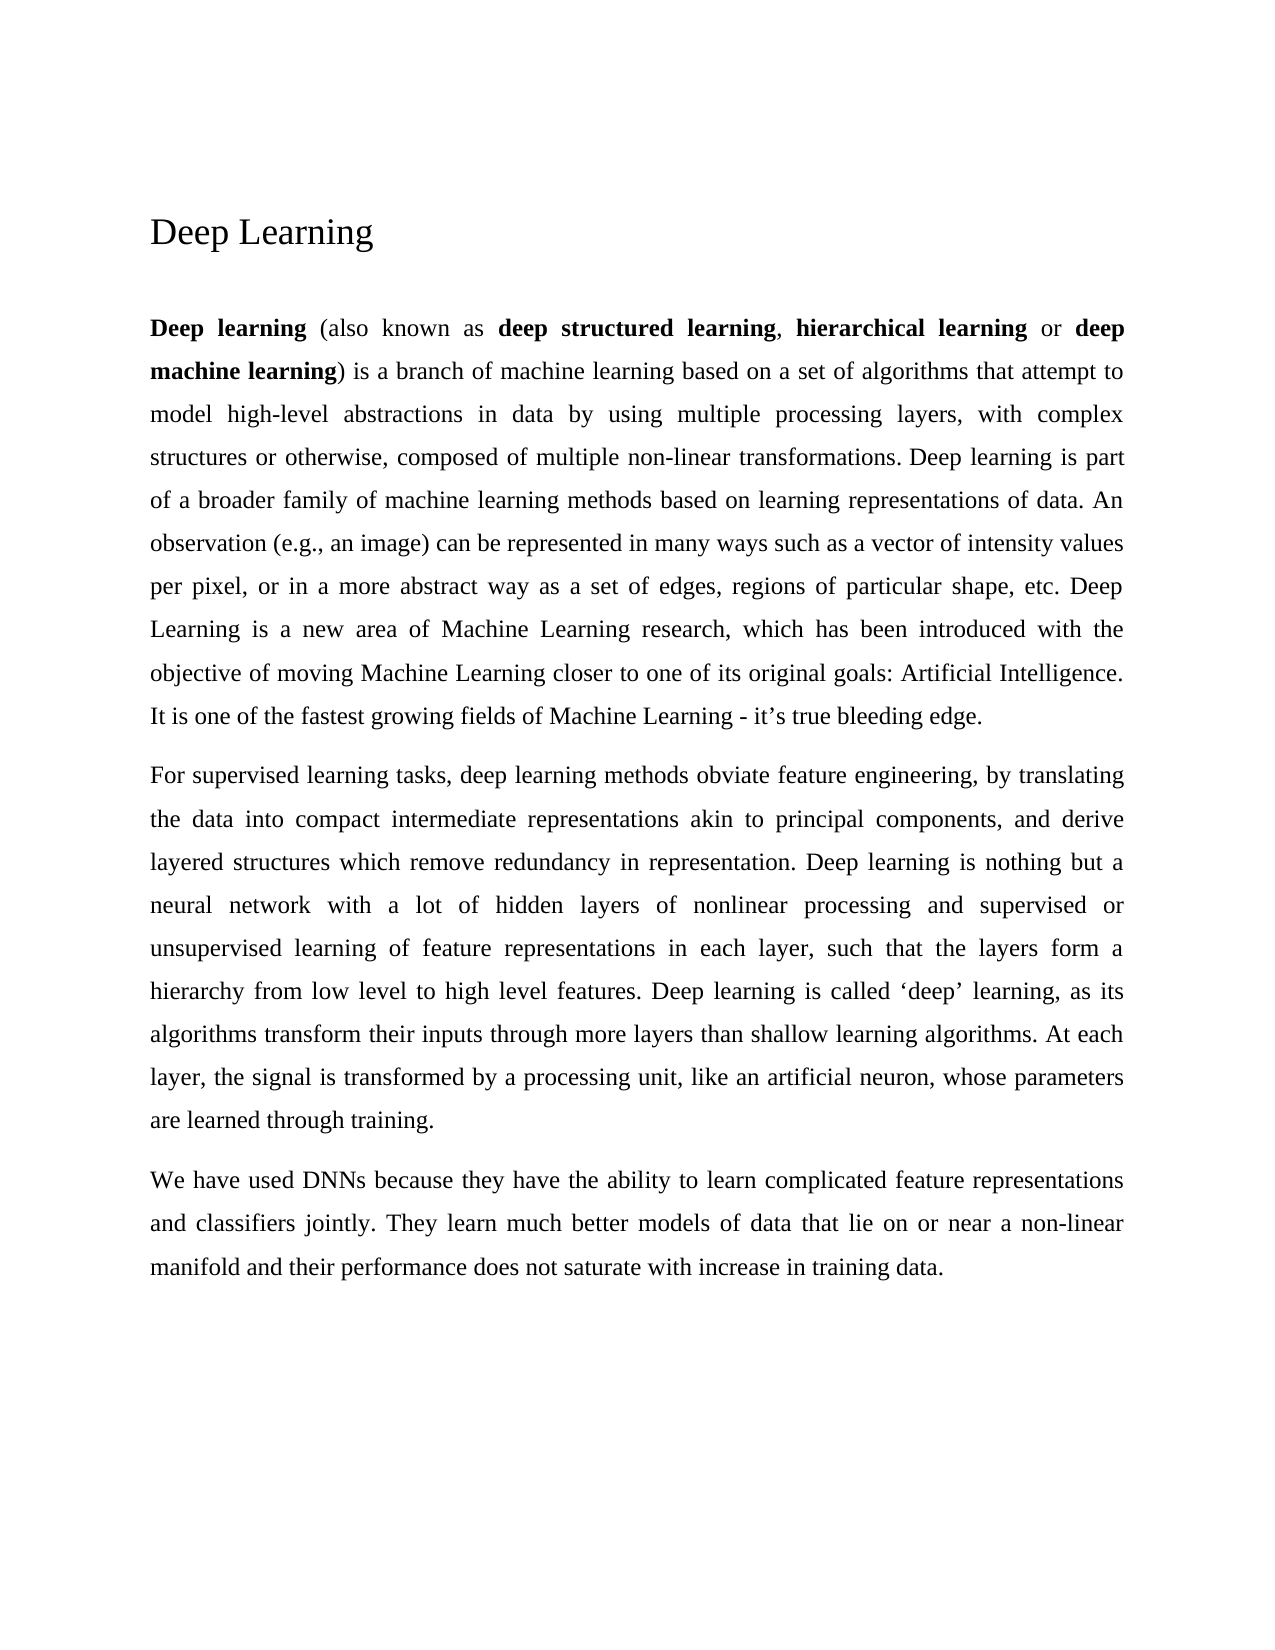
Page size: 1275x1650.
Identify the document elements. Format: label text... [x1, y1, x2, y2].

text Deep Learning [150, 210, 1125, 253]
text For supervised learning tasks, deep learning methods obviate feature engineering, by translating the data into compact intermediate representations akin to principal components, and derive layered structures which remove redundancy in representation. Deep learning is nothing but a neural network with a lot of hidden layers of nonlinear processing and supervised or unsupervised learning of feature representations in each layer, such that the layers form a hierarchy from low level to high level features. Deep learning is called ‘deep’ learning, as its algorithms transform their inputs through more layers than shallow learning algorithms. At each layer, the signal is transformed by a processing unit, like an artificial neuron, whose parameters are learned through training. [150, 761, 1125, 1134]
text We have used DNNs because they have the ability to learn complicated feature representations and classifiers jointly. They learn much better models of data that lie on or near a non-linear manifold and their performance does not saturate with increase in training data. [150, 1165, 1125, 1280]
text Deep learning (also known as deep structured learning, hierarchical learning or deep machine learning) is a branch of machine learning based on a set of algorithms that attempt to model high-level abstractions in data by using multiple processing layers, with complex structures or otherwise, composed of multiple non-linear transformations. Deep learning is part of a broader family of machine learning methods based on learning representations of data. An observation (e.g., an image) can be represented in many ways such as a vector of intensity values per pixel, or in a more abstract way as a set of edges, regions of particular shape, etc. Deep Learning is a new area of Machine Learning research, which has been introduced with the objective of moving Machine Learning closer to one of its original goals: Artificial Intelligence. It is one of the fastest growing fields of Machine Learning - it’s true bleeding edge. [150, 313, 1125, 729]
